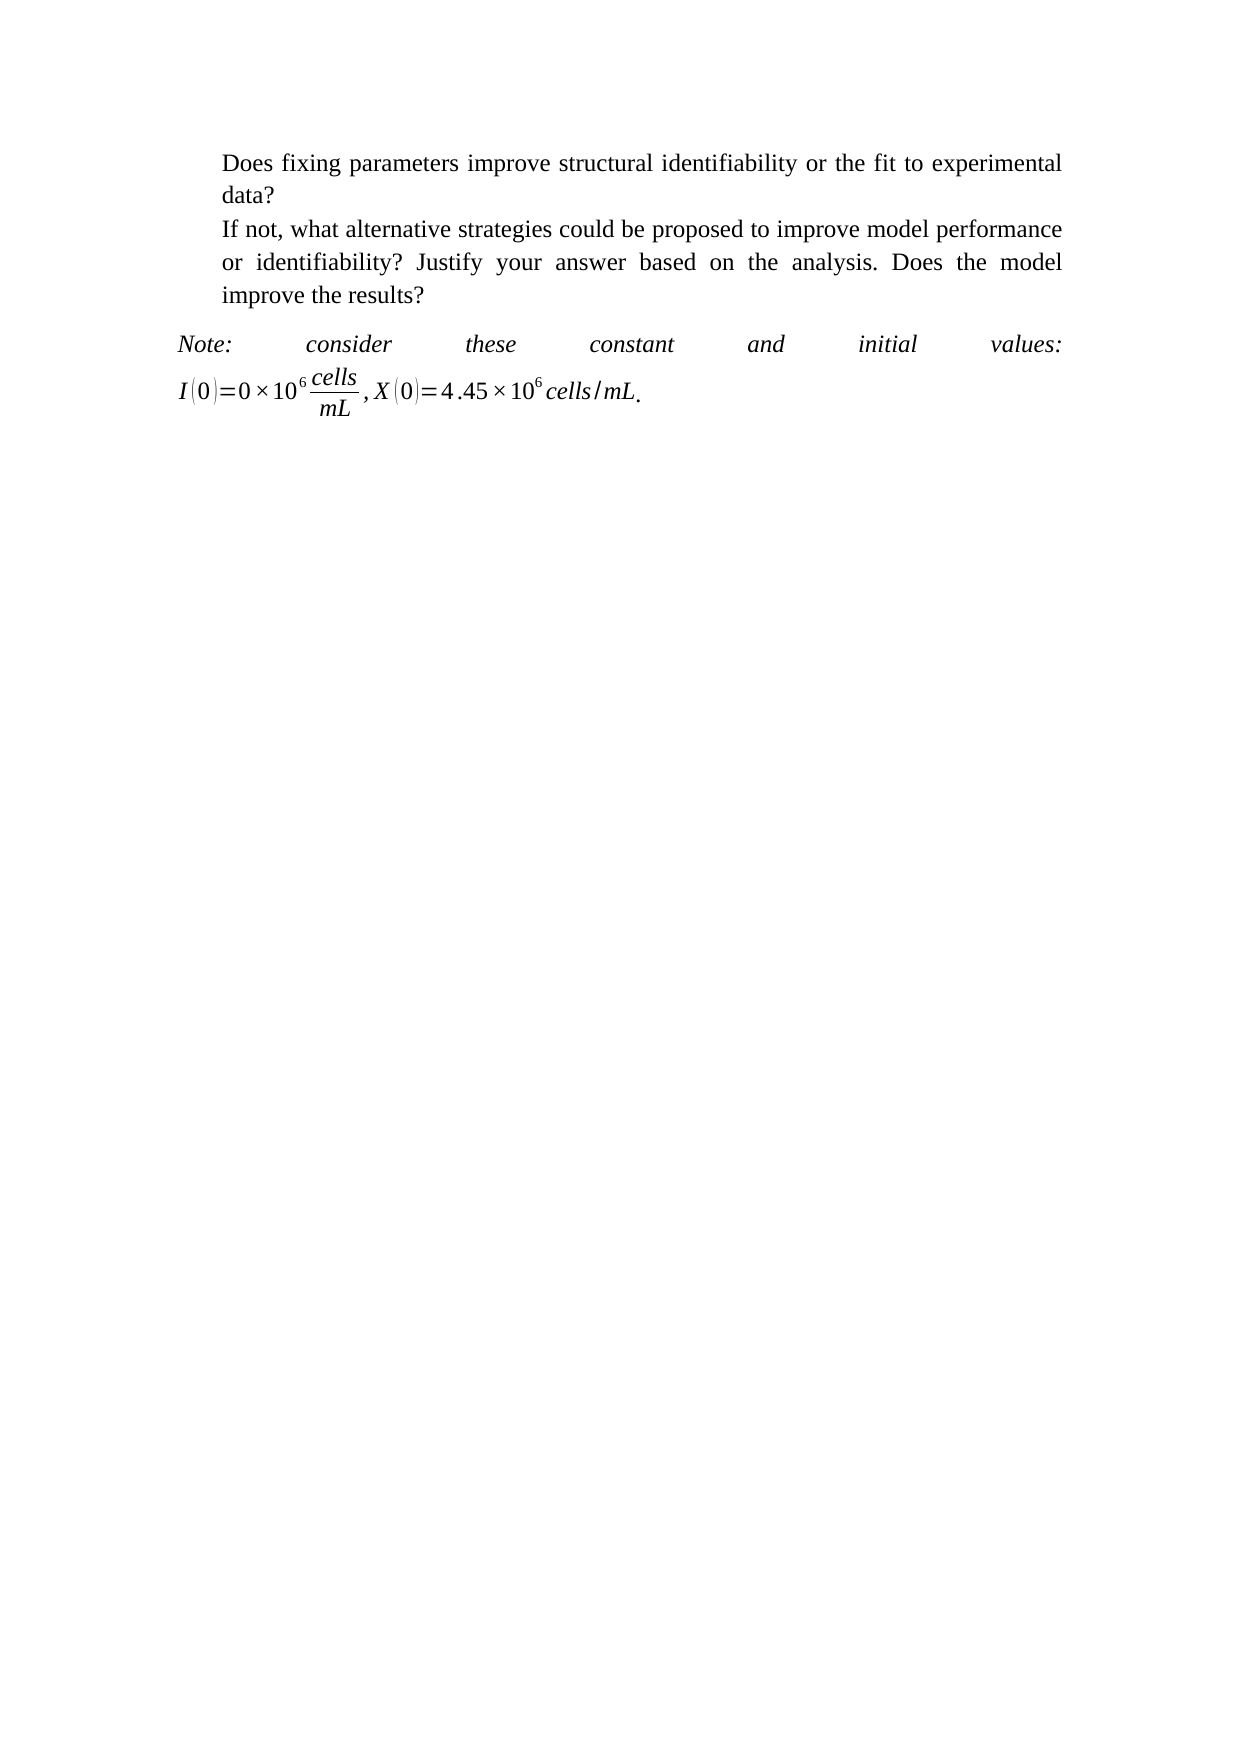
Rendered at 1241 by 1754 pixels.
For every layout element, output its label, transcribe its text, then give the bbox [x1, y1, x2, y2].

list Does fixing parameters improve structural identifiability or the fit to experimental data? [222, 148, 1063, 209]
list If not, what alternative strategies could be proposed to improve model performance or identifiability? Justify your answer based on the analysis. Does the model improve the results? [222, 214, 1063, 308]
text Note: consider these constant and initial values: . [177, 329, 1063, 422]
